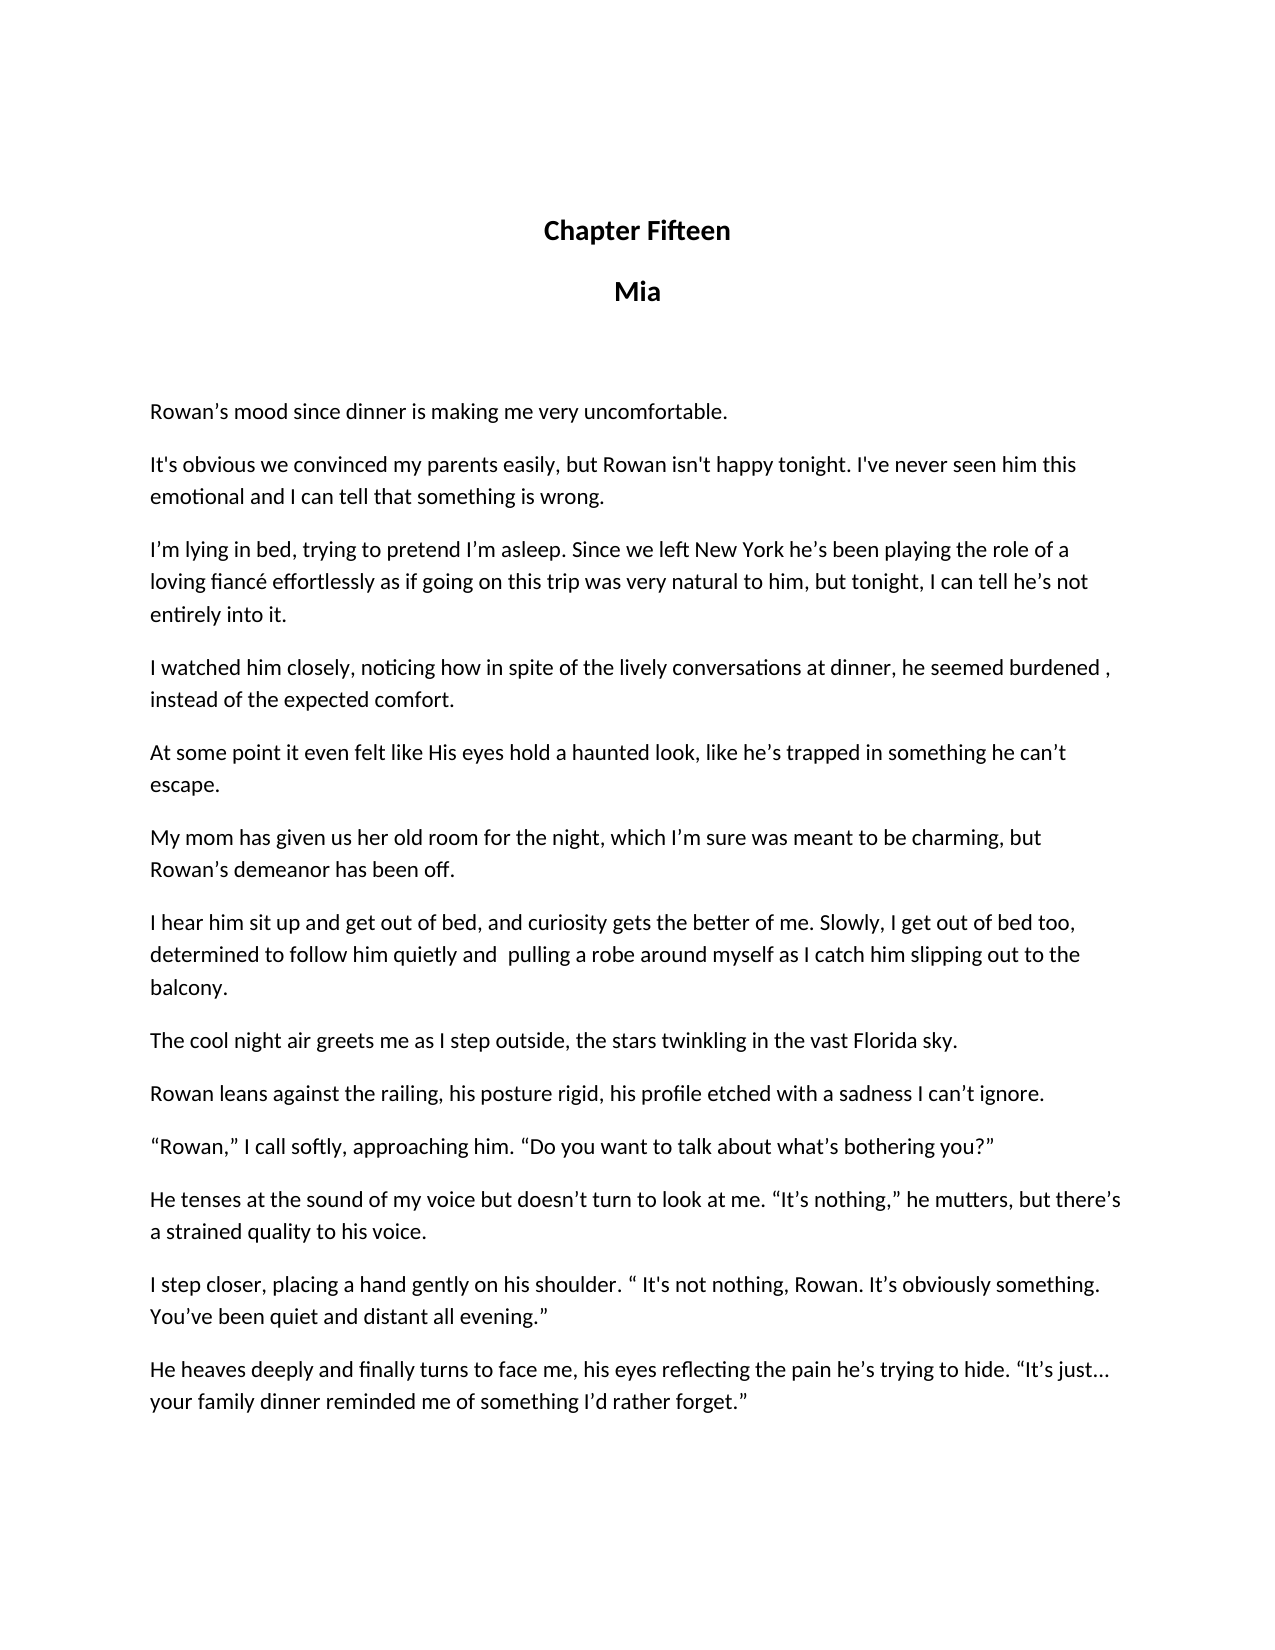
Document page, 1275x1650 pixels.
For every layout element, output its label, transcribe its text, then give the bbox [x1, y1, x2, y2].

text It's obvious we convinced my parents easily, but Rowan isn't happy tonight. I've never seen him this emotional and I can tell that something is wrong. [150, 450, 1125, 510]
text I step closer, placing a hand gently on his shoulder. “ It's not nothing, Rowan. It’s obviously something. You’ve been quiet and distant all evening.” [150, 1270, 1125, 1330]
text Rowan’s mood since dinner is making me very uncomfortable. [150, 397, 1125, 425]
text I’m lying in bed, trying to pretend I’m asleep. Since we left New York he’s been playing the role of a loving fiancé effortlessly as if going on this trip was very natural to him, but tonight, I can tell he’s not entirely into it. [150, 535, 1125, 628]
text “Rowan,” I call softly, approaching him. “Do you want to talk about what’s bothering you?” [150, 1132, 1125, 1160]
text Chapter Fifteen [150, 212, 1125, 247]
text My mom has given us her old room for the night, which I’m sure was meant to be charming, but Rowan’s demeanor has been off. [150, 823, 1125, 883]
text The cool night air greets me as I step outside, the stars twinkling in the vast Florida sky. [150, 1026, 1125, 1054]
text He tenses at the sound of my voice but doesn’t turn to look at me. “It’s nothing,” he mutters, but there’s a strained quality to his voice. [150, 1185, 1125, 1245]
text Rowan leans against the railing, his posture rigid, his profile etched with a sadness I can’t ignore. [150, 1079, 1125, 1107]
text At some point it even felt like His eyes hold a haunted look, like he’s trapped in something he can’t escape. [150, 738, 1125, 798]
text I watched him closely, noticing how in spite of the lively conversations at dinner, he seemed burdened , instead of the expected comfort. [150, 653, 1125, 713]
text I hear him sit up and get out of bed, and curiosity gets the better of me. Slowly, I get out of bed too, determined to follow him quietly and pulling a robe around myself as I catch him slipping out to the balcony. [150, 908, 1125, 1001]
text Mia [150, 273, 1125, 309]
text He heaves deeply and finally turns to face me, his eyes reflecting the pain he’s trying to hide. “It’s just... your family dinner reminded me of something I’d rather forget.” [150, 1355, 1125, 1415]
